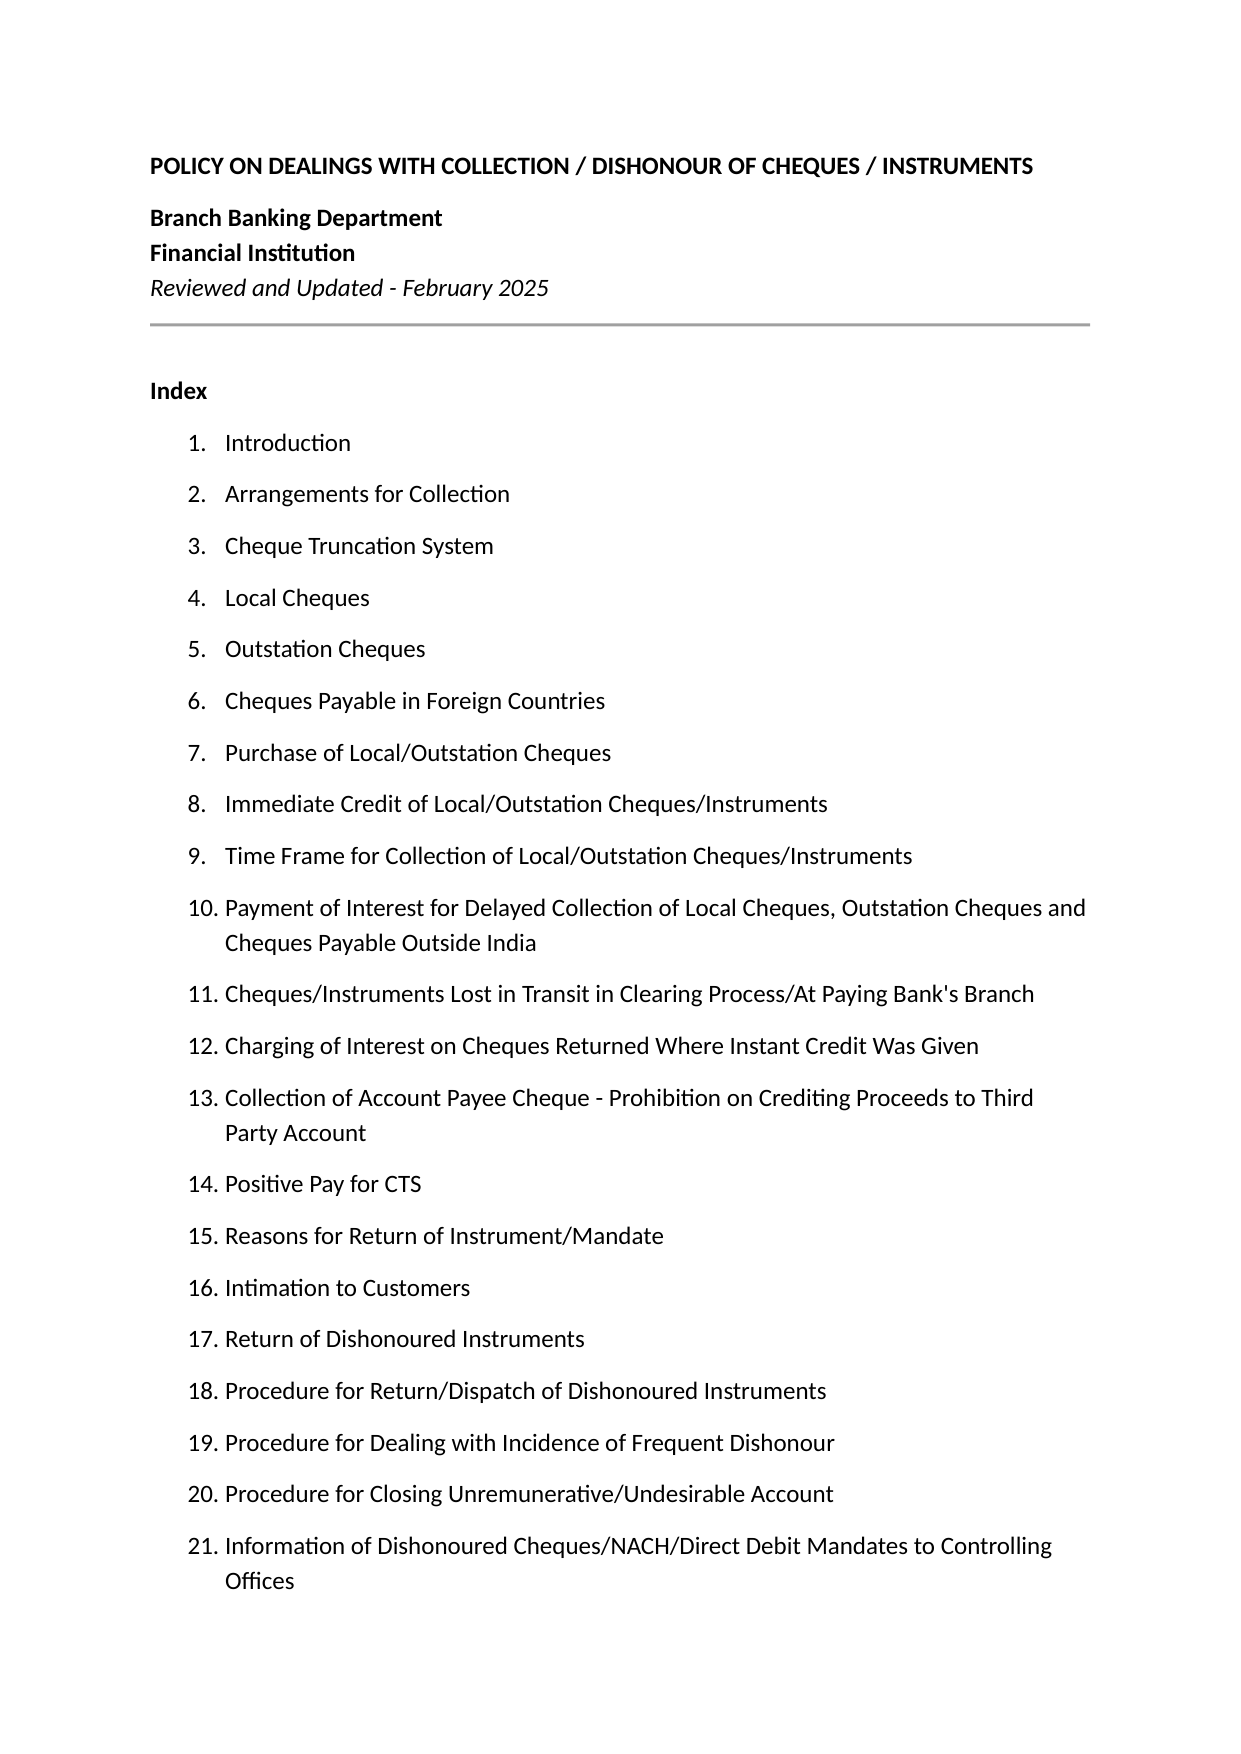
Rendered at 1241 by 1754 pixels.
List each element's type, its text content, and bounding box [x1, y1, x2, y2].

list Arrangements for Collection [187, 478, 1090, 509]
list Purchase of Local/Outstation Cheques [187, 737, 1090, 767]
list Intimation to Customers [187, 1272, 1090, 1302]
text Index [150, 375, 1090, 406]
list Immediate Credit of Local/Outstation Cheques/Instruments [187, 788, 1090, 819]
list Payment of Interest for Delayed Collection of Local Cheques, Outstation Cheques and Cheques Payable Outside India [187, 892, 1090, 957]
list Information of Dishonoured Cheques/NACH/Direct Debit Mandates to Controlling Offices [187, 1530, 1090, 1596]
list Cheques/Instruments Lost in Transit in Clearing Process/At Paying Bank's Branch [187, 978, 1090, 1009]
list Procedure for Return/Dispatch of Dishonoured Instruments [187, 1375, 1090, 1406]
text POLICY ON DEALINGS WITH COLLECTION / DISHONOUR OF CHEQUES / INSTRUMENTS [150, 150, 1090, 181]
list Cheques Payable in Foreign Countries [187, 685, 1090, 716]
text Branch Banking Department Financial Institution Reviewed and Updated - February 2025 [150, 202, 1090, 302]
list Time Frame for Collection of Local/Outstation Cheques/Instruments [187, 840, 1090, 871]
list Return of Dishonoured Instruments [187, 1323, 1090, 1354]
list Introduction [187, 427, 1090, 457]
list Procedure for Closing Unremunerative/Undesirable Account [187, 1478, 1090, 1509]
list Charging of Interest on Cheques Returned Where Instant Credit Was Given [187, 1030, 1090, 1061]
list Outstation Cheques [187, 633, 1090, 664]
list Positive Pay for CTS [187, 1168, 1090, 1199]
list Reasons for Return of Instrument/Mandate [187, 1220, 1090, 1251]
list Local Cheques [187, 582, 1090, 612]
list Cheque Truncation System [187, 530, 1090, 561]
list Procedure for Dealing with Incidence of Frequent Dishonour [187, 1427, 1090, 1457]
list Collection of Account Payee Cheque - Prohibition on Crediting Proceeds to Third Party Account [187, 1082, 1090, 1147]
